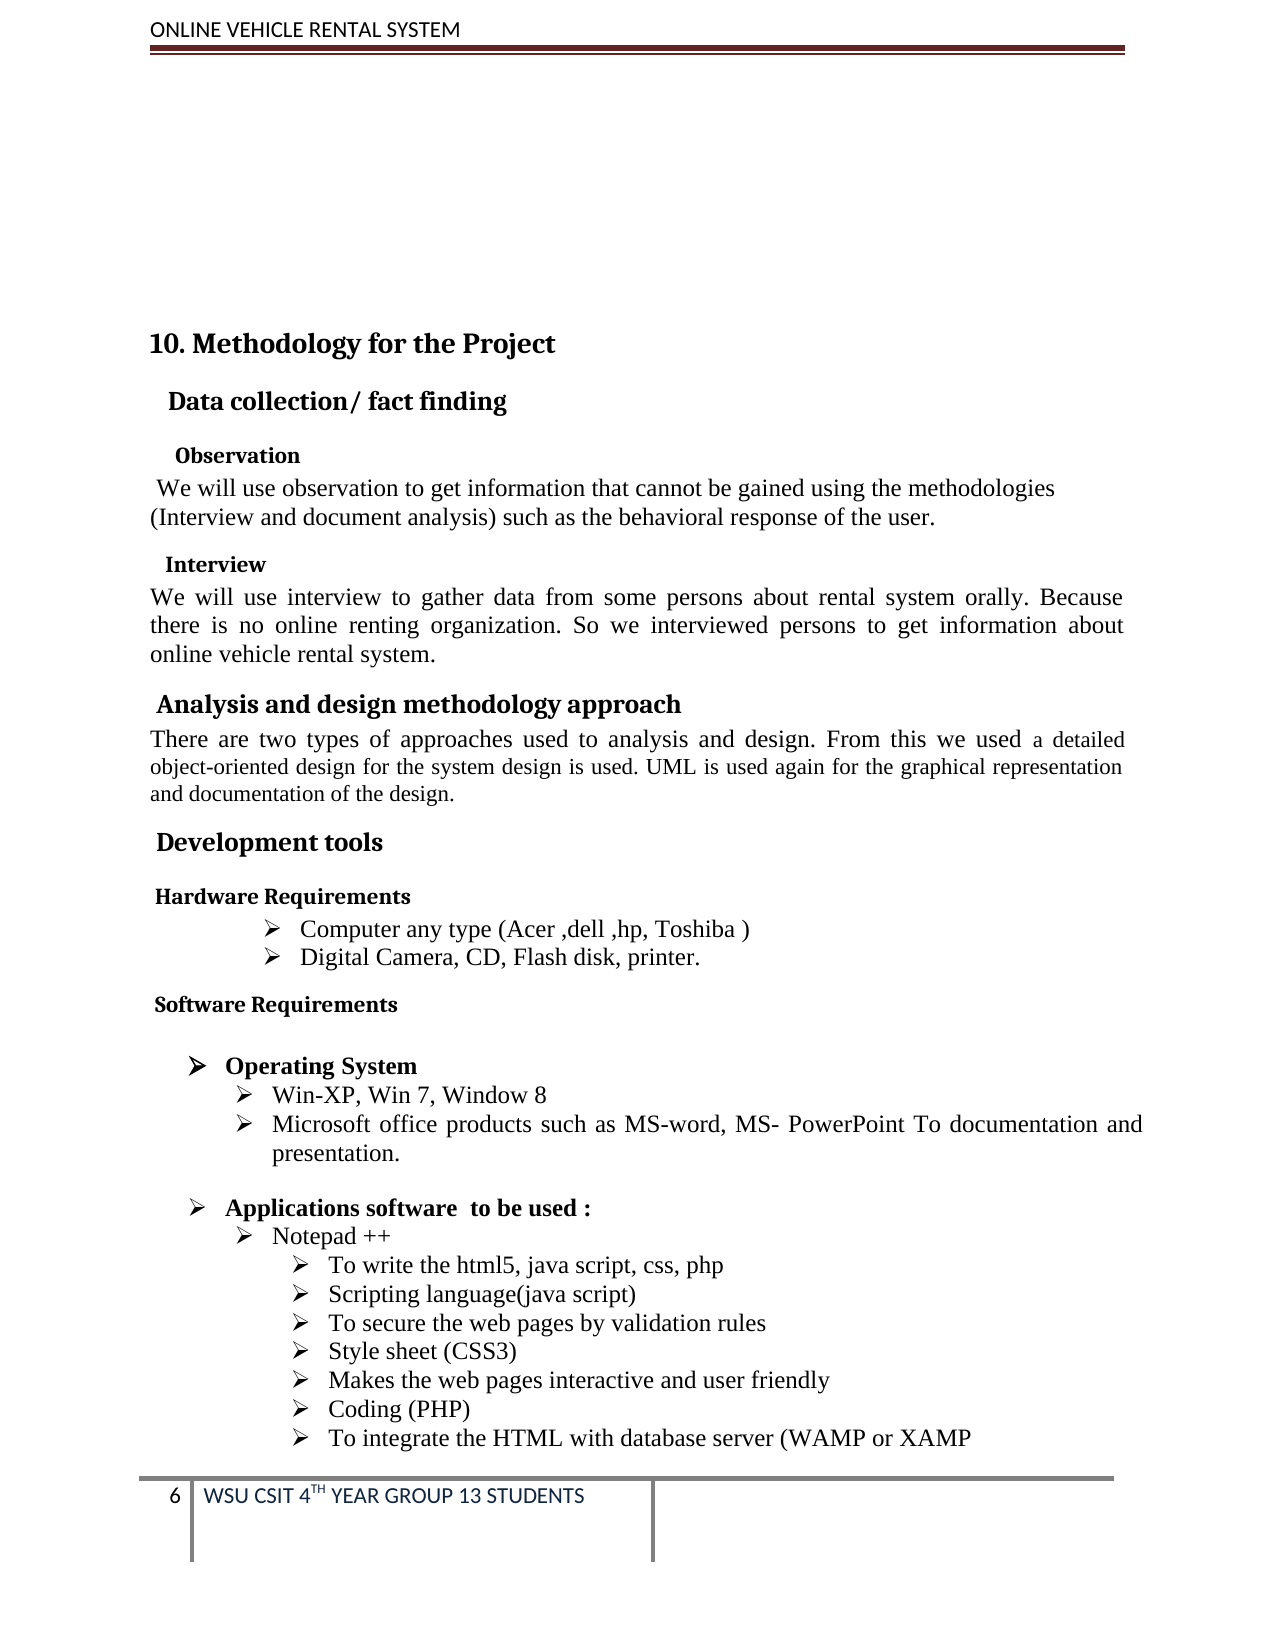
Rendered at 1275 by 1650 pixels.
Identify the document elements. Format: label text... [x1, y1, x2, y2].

list Digital Camera, CD, Flash disk, printer. [262, 942, 1144, 971]
text We will use interview to gather data from some persons about rental system orally. Because there is no online renting organization. So we interviewed persons to get information about online vehicle rental system. [150, 582, 1125, 668]
subtitle Observation [150, 443, 1125, 469]
list Computer any type (Acer ,dell ,hp, Toshiba ) [262, 914, 1144, 942]
list Operating System [187, 1051, 1144, 1080]
subtitle Analysis and design methodology approach [150, 689, 1125, 720]
list Win-XP, Win 7, Window 8 [234, 1080, 1144, 1109]
subtitle Interview [150, 552, 1125, 578]
subtitle Development tools [150, 827, 1125, 858]
list Coding (PHP) [291, 1394, 1144, 1423]
subtitle Hardware Requirements [150, 883, 1125, 910]
subtitle 10. Methodology for the Project [150, 327, 1125, 361]
list To integrate the HTML with database server (WAMP or XAMP [291, 1423, 1144, 1451]
list To write the html5, java script, css, php [291, 1250, 1144, 1279]
list Style sheet (CSS3) [291, 1336, 1144, 1365]
list Notepad ++ [234, 1221, 1144, 1250]
list Makes the web pages interactive and user friendly [291, 1365, 1144, 1394]
list Microsoft office products such as MS-word, MS- PowerPoint To documentation and presentation. [234, 1109, 1144, 1166]
subtitle Software Requirements [150, 992, 1125, 1018]
text There are two types of approaches used to analysis and design. From this we used a detailed object-oriented design for the system design is used. UML is used again for the graphical representation and documentation of the design. [150, 724, 1125, 806]
list Applications software to be used : [187, 1193, 1144, 1221]
list To secure the web pages by validation rules [291, 1308, 1144, 1336]
list Scripting language(java script) [291, 1279, 1144, 1308]
text We will use observation to get information that cannot be gained using the methodologies (Interview and document analysis) such as the behavioral response of the user. [150, 473, 1125, 531]
subtitle Data collection/ fact finding [150, 386, 1125, 418]
